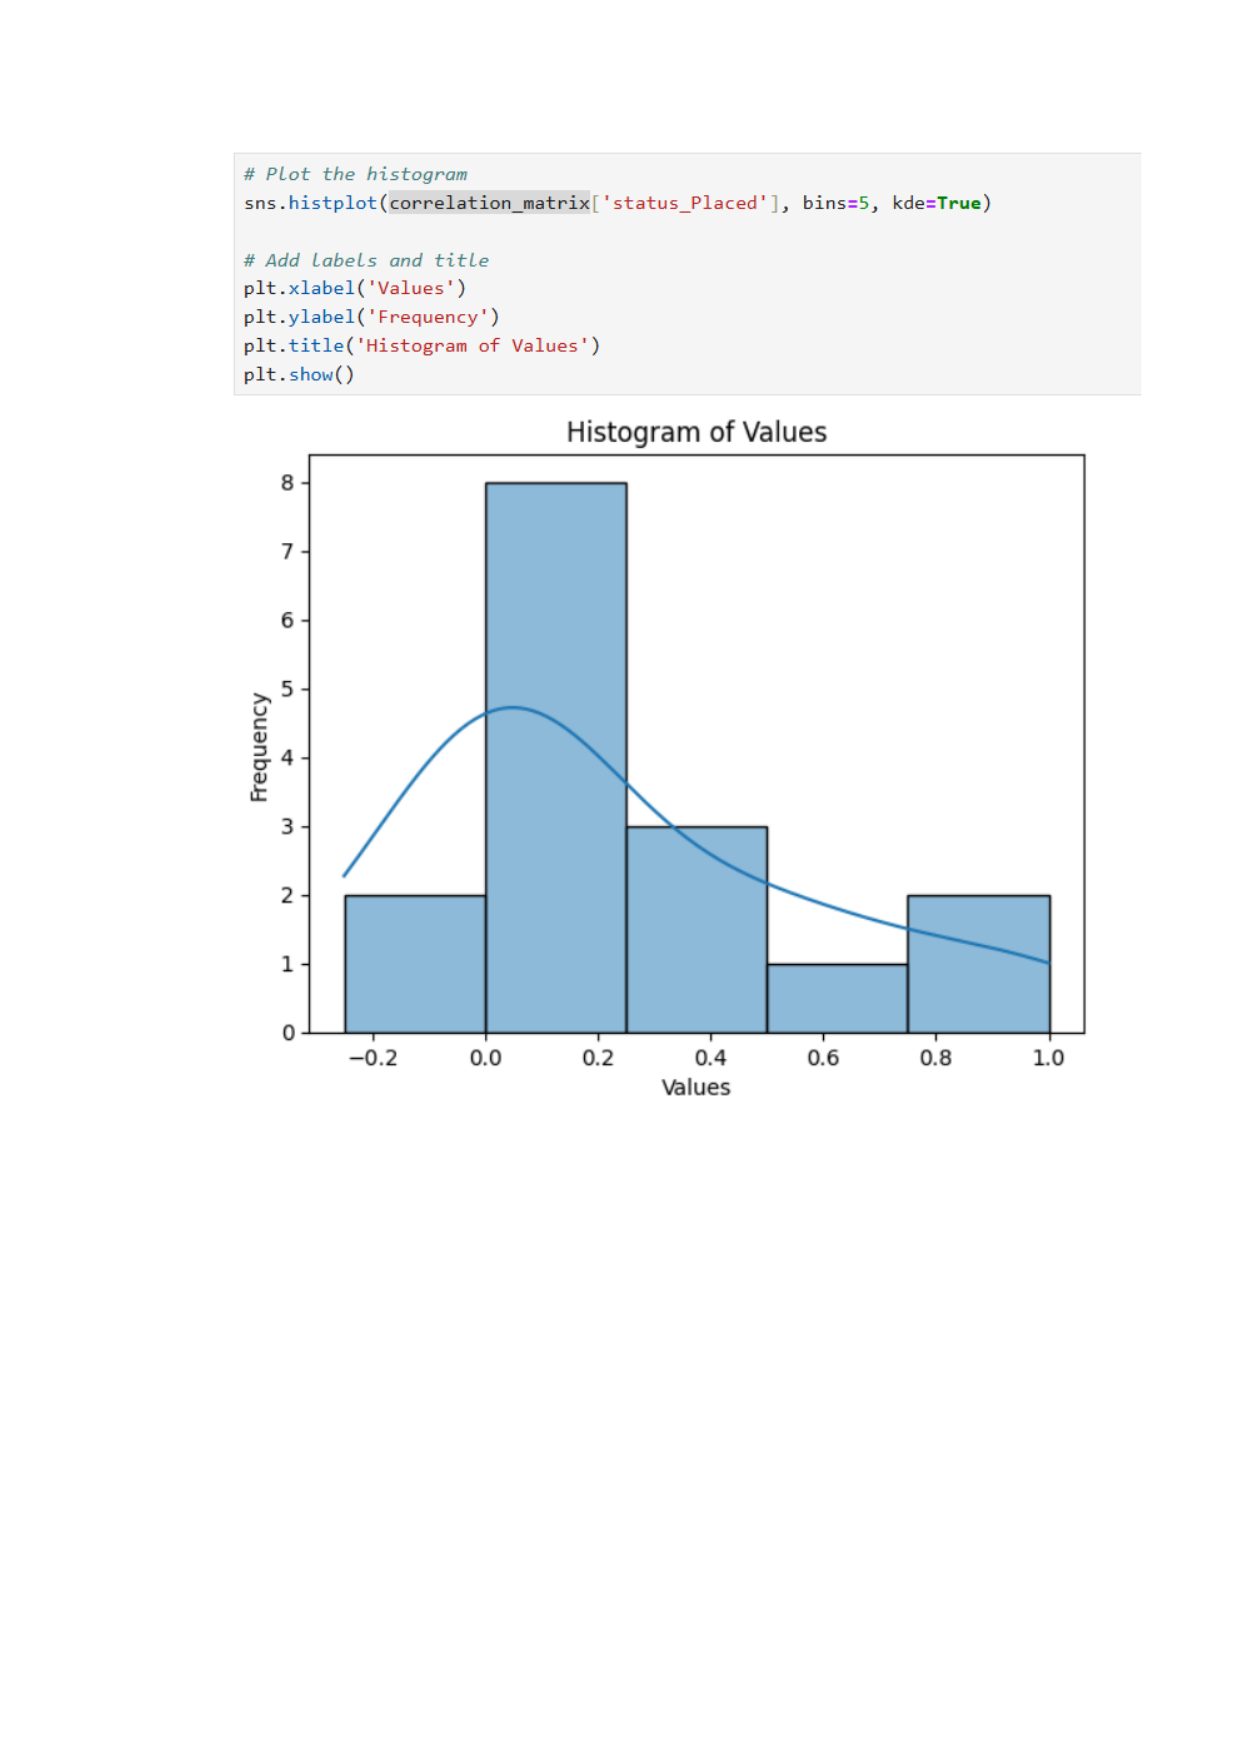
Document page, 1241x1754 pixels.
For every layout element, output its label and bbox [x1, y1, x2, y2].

picture [225, 150, 1142, 1128]
